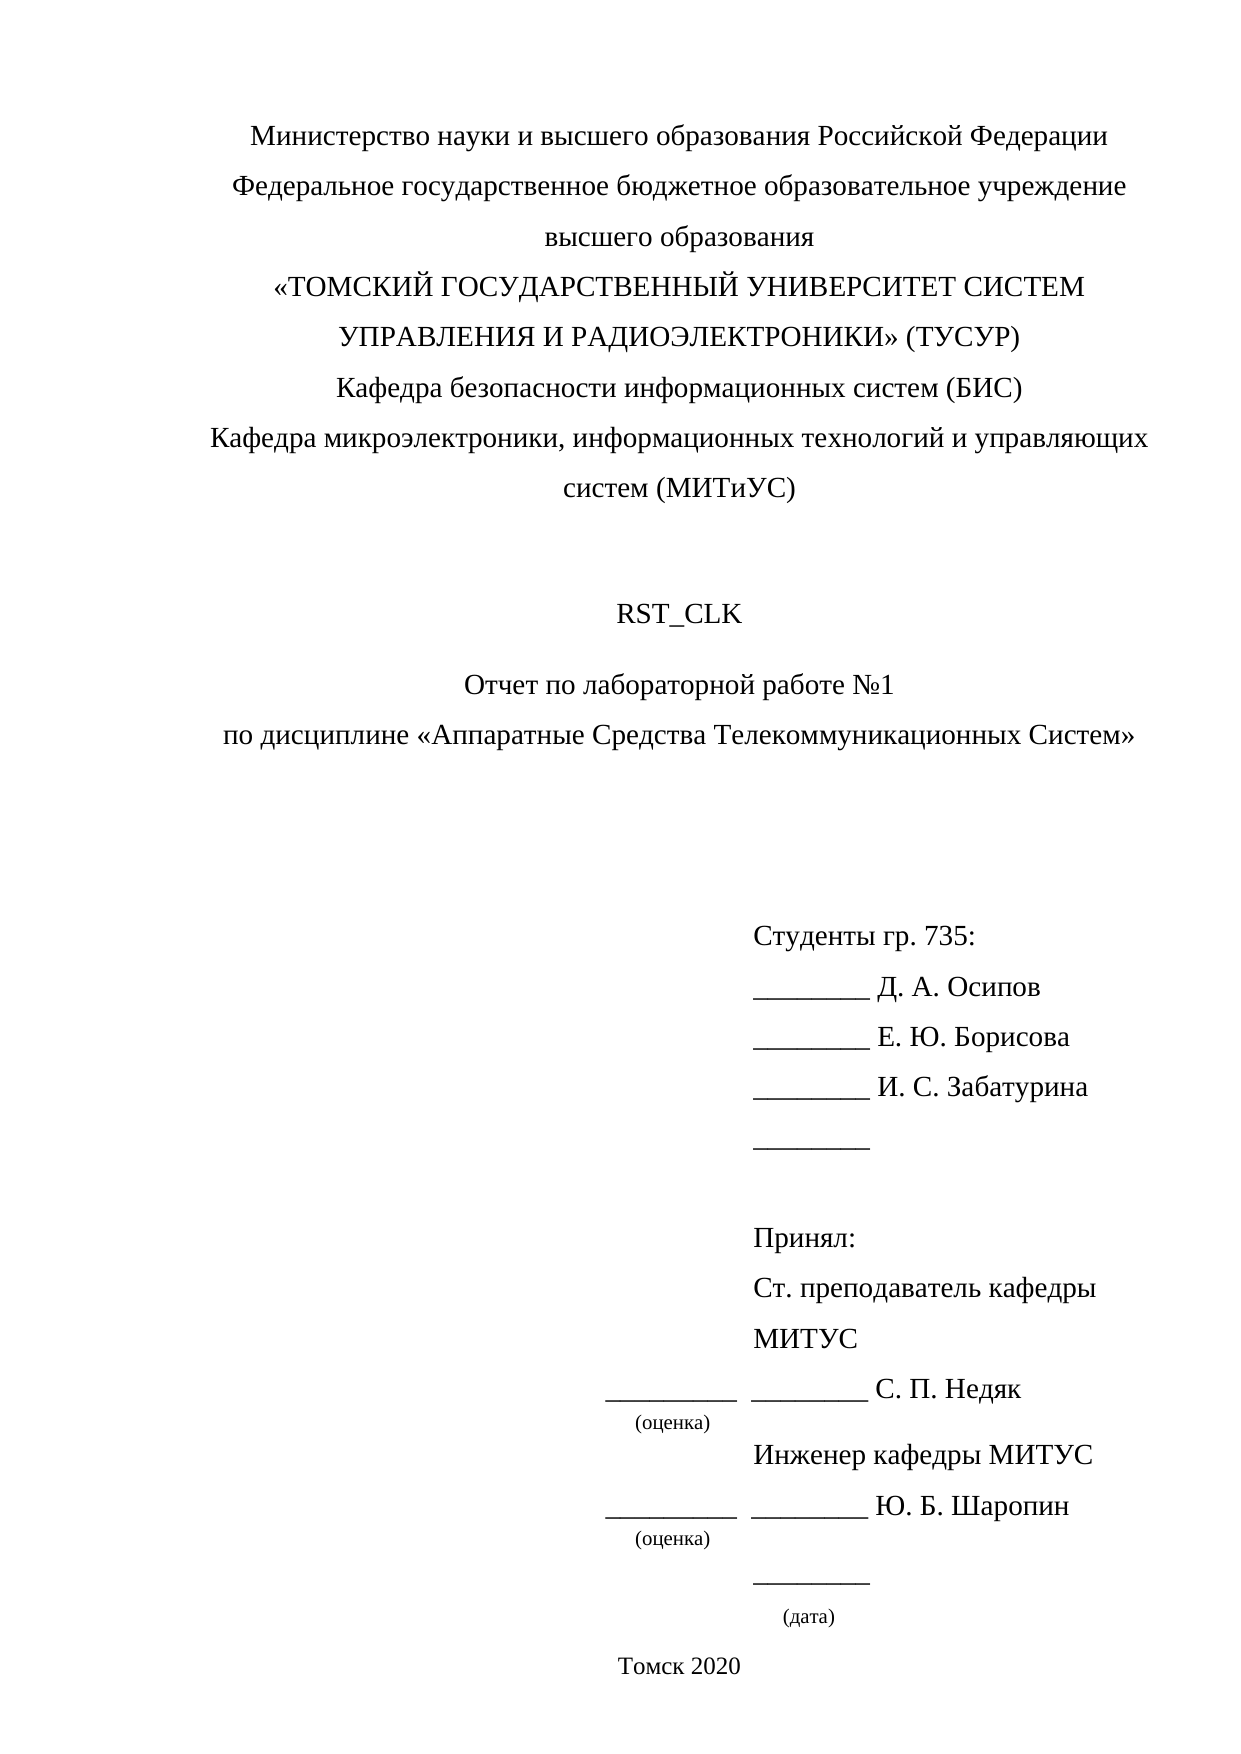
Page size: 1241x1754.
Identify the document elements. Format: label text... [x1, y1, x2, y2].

text (оценка) [635, 1410, 1181, 1434]
text Министерство науки и высшего образования Российской Федерации [177, 118, 1181, 152]
text Кафедра безопасности информационных систем (БИС) [177, 370, 1181, 403]
text RST_CLK [177, 596, 1181, 629]
text ________ [753, 1119, 1181, 1153]
text Отчет по лабораторной работе №1 [177, 667, 1181, 701]
text высшего образования [177, 219, 1181, 252]
text (оценка) [635, 1526, 1181, 1550]
text ________ Д. А. Осипов [753, 969, 1181, 1002]
text Принял: [753, 1220, 1181, 1254]
text по дисциплине «Аппаратные Средства Телекоммуникационных Систем» [177, 717, 1181, 751]
text Инженер кафедры МИТУС [753, 1437, 1181, 1471]
text ________ Е. Ю. Борисова [753, 1019, 1181, 1052]
text Ст. преподаватель кафедры МИТУС [753, 1271, 1181, 1354]
text УПРАВЛЕНИЯ И РАДИОЭЛЕКТРОНИКИ» (ТУСУР) [177, 319, 1181, 353]
text ________ [753, 1554, 1181, 1587]
text ________ И. С. Забатурина [753, 1069, 1181, 1103]
text (дата) [783, 1604, 1181, 1628]
text «ТОМСКИЙ ГОСУДАРСТВЕННЫЙ УНИВЕРСИТЕТ СИСТЕМ [177, 269, 1181, 303]
text Федеральное государственное бюджетное образовательное учреждение [177, 168, 1181, 202]
text _________ ________ Ю. Б. Шаропин [605, 1488, 1181, 1521]
text Студенты гр. 735: [753, 918, 1181, 952]
text Кафедра микроэлектроники, информационных технологий и управляющих систем (МИТиУС) [177, 420, 1181, 504]
text _________ ________ С. П. Недяк [605, 1371, 1181, 1405]
